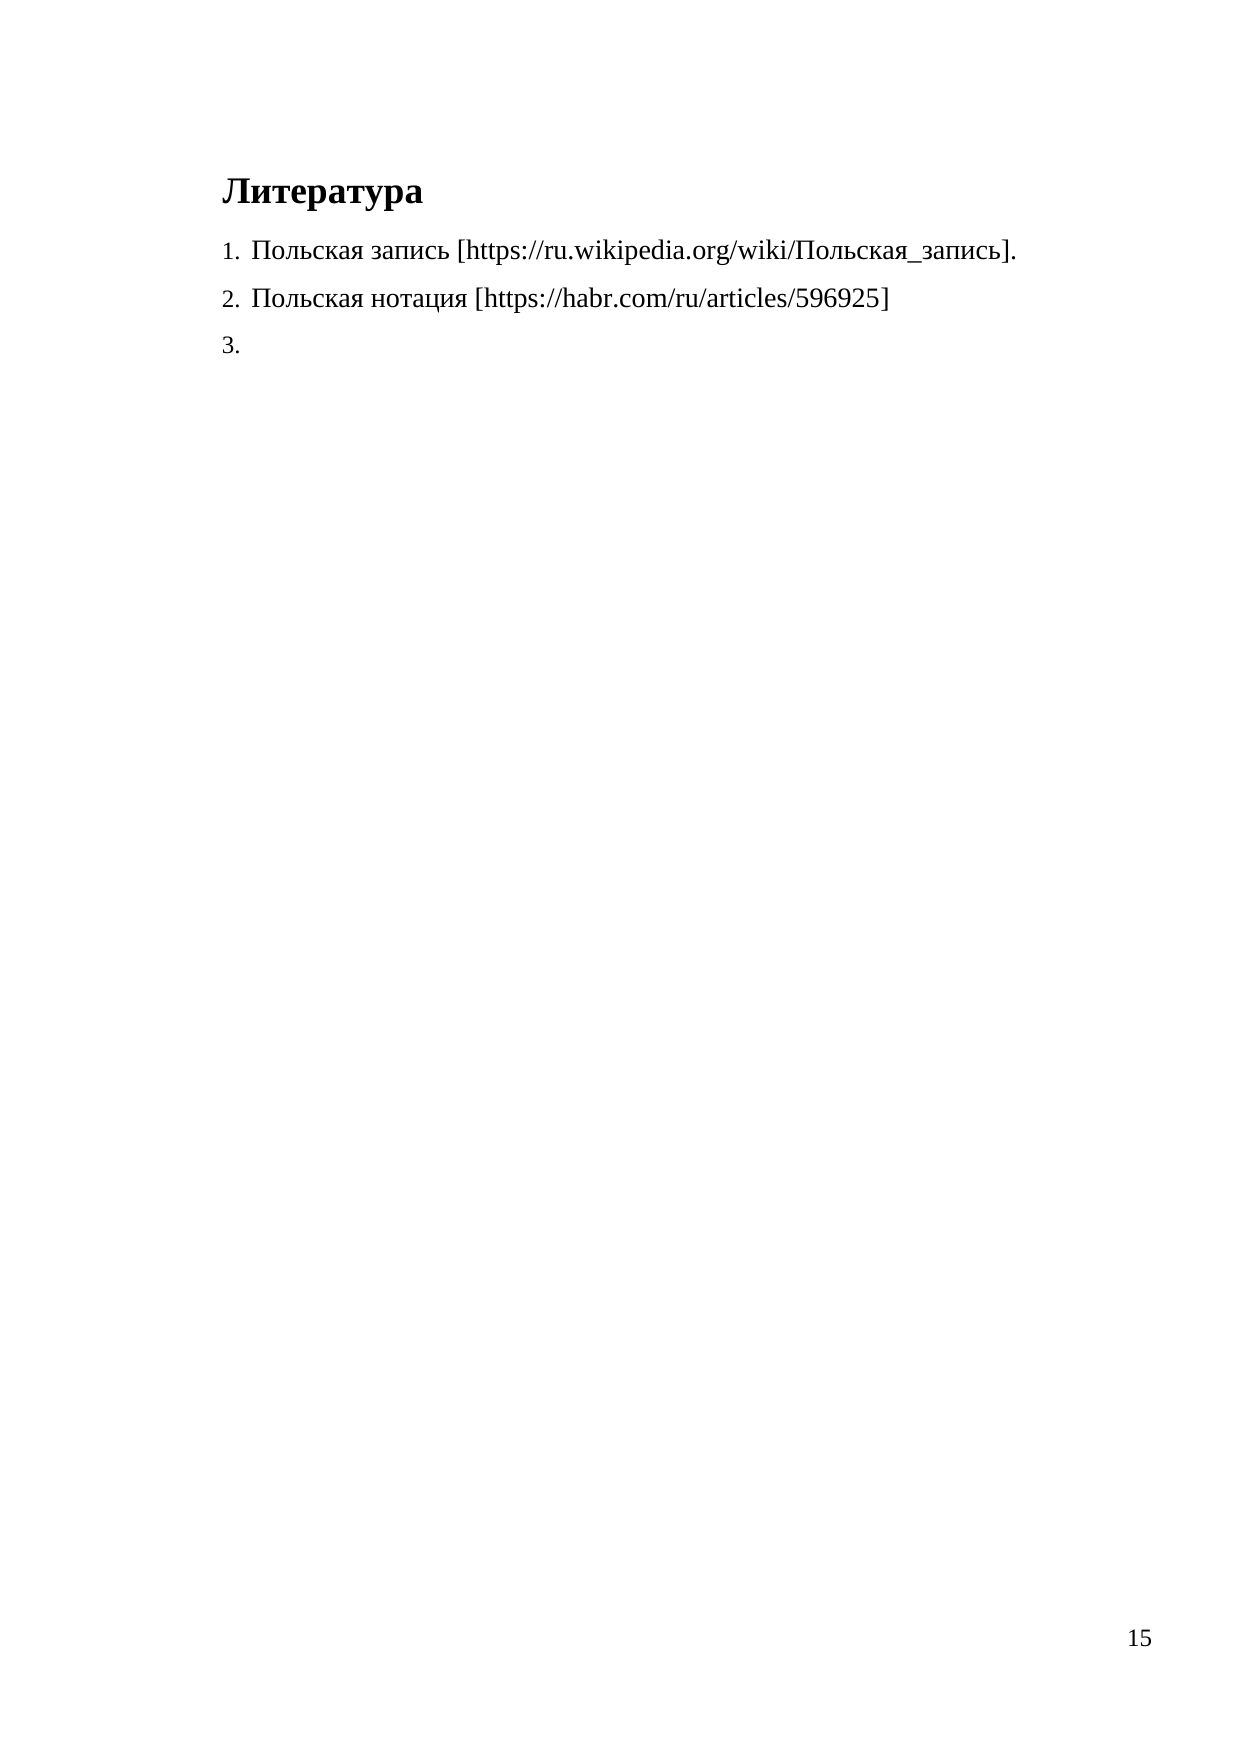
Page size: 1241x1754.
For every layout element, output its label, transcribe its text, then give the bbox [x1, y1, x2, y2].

subtitle Литература [222, 168, 1152, 211]
list Польская нотация [https://habr.com/ru/articles/596925] [177, 281, 1152, 314]
list Польская запись [https://ru.wikipedia.org/wiki/Польская_запись]. [177, 233, 1152, 265]
